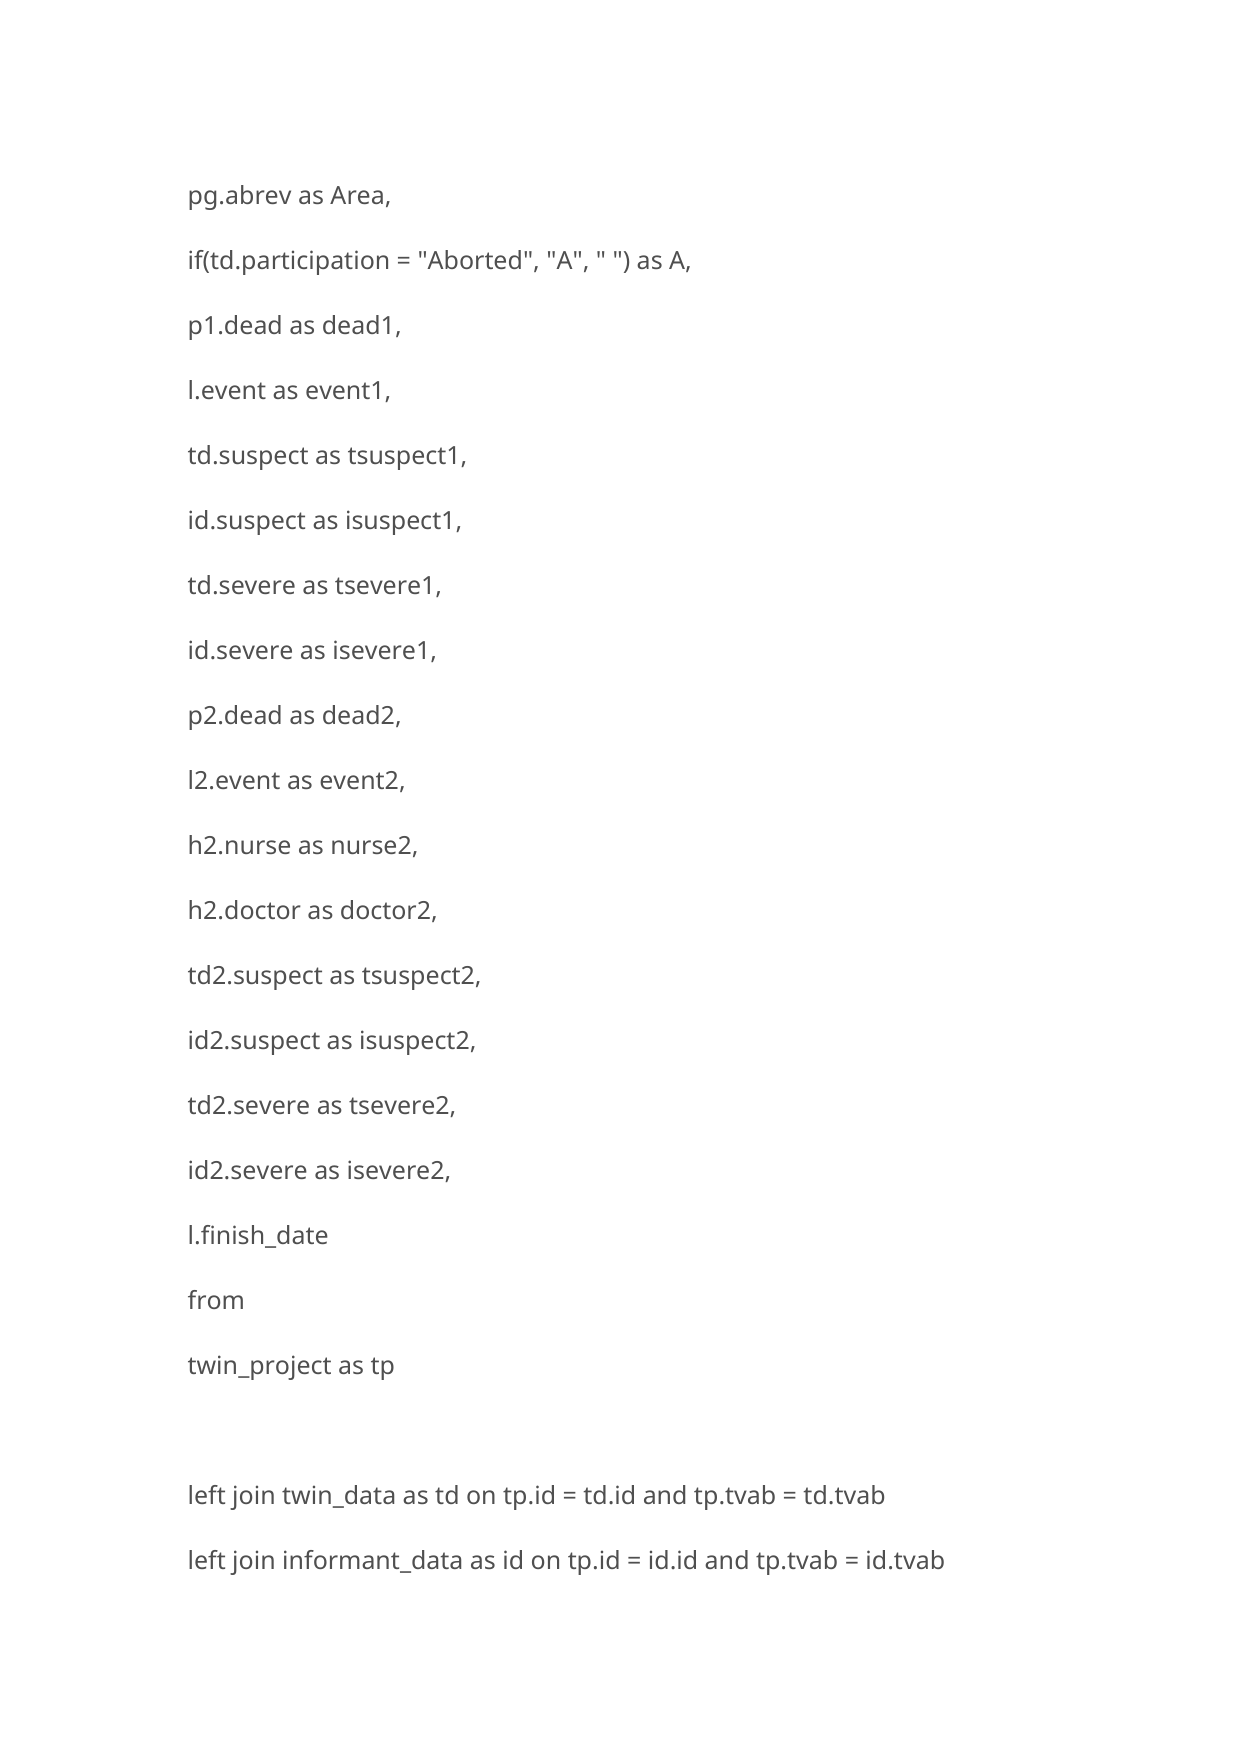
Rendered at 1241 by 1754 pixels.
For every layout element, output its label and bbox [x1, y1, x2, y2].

text [187, 162, 1053, 1592]
